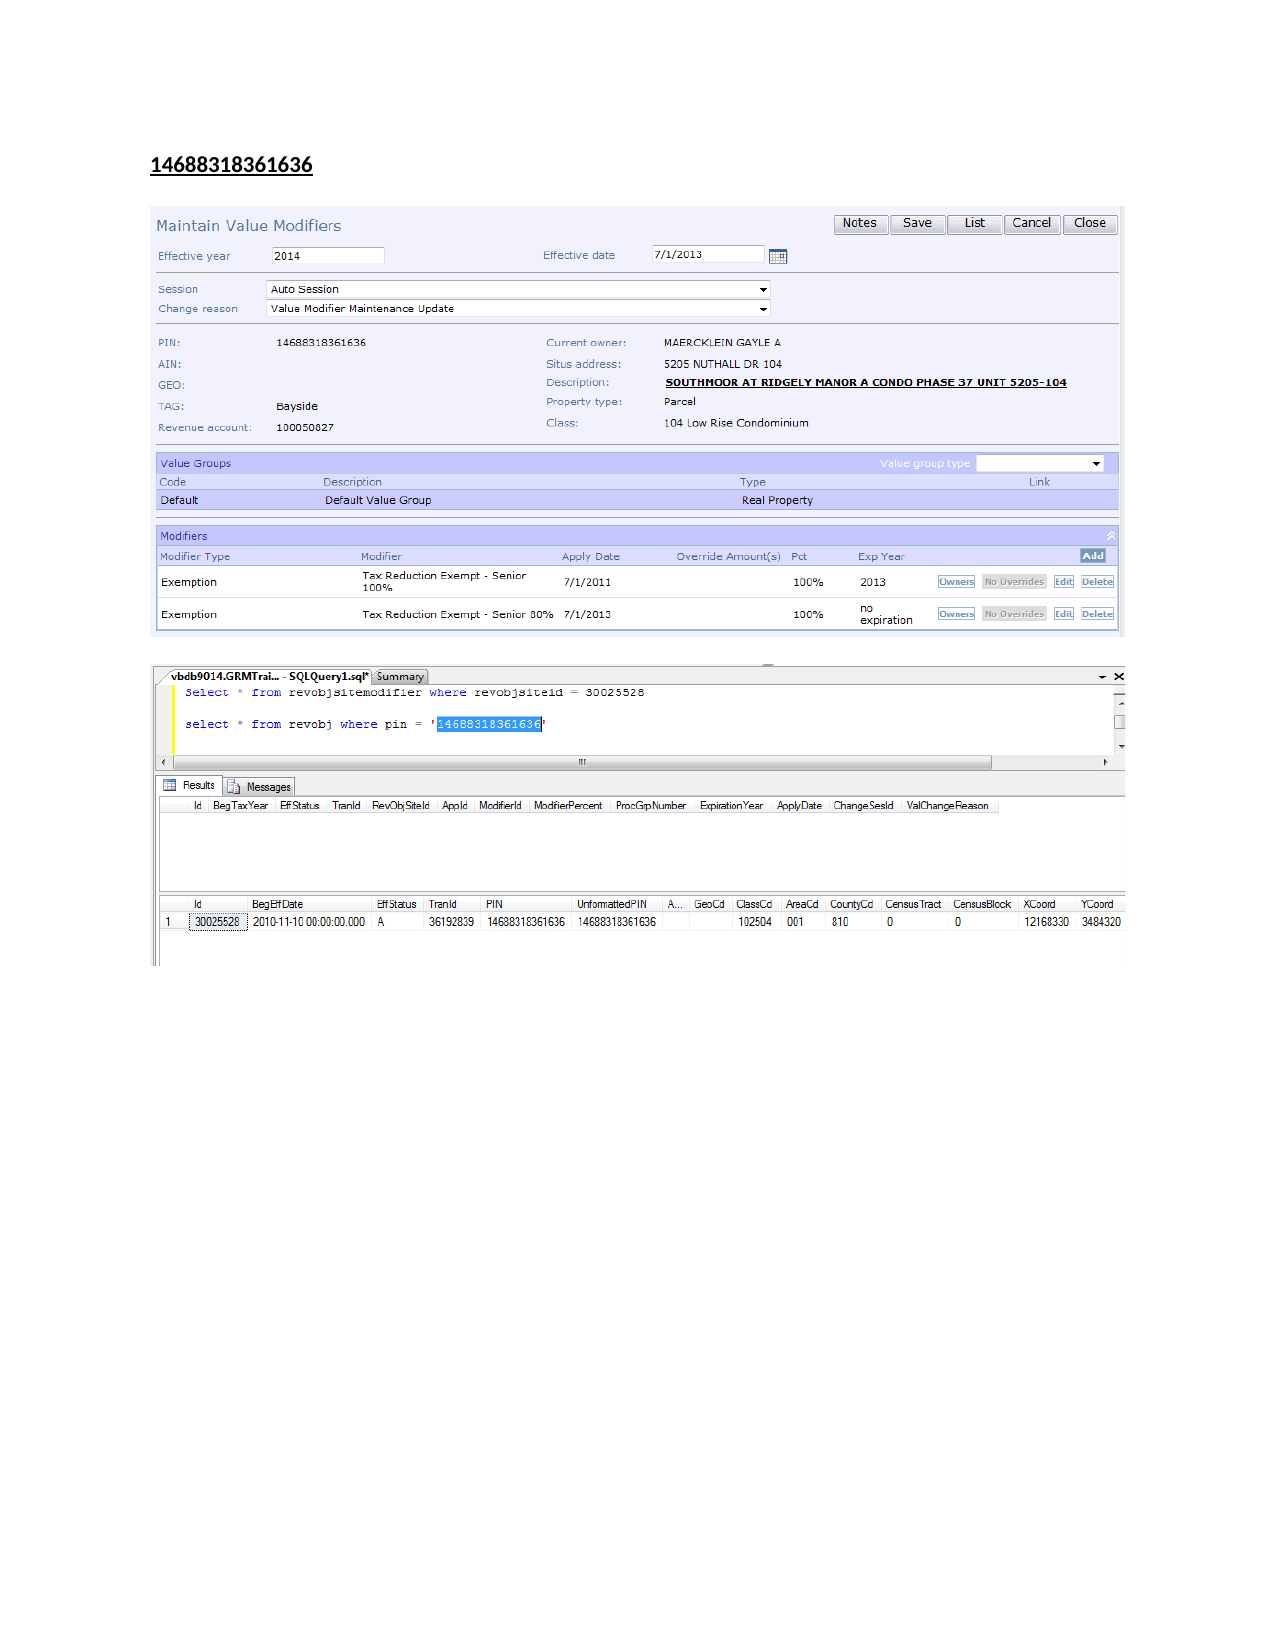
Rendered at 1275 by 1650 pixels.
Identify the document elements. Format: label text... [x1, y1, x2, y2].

text 14688318361636 [150, 150, 1125, 178]
picture [150, 664, 1125, 966]
picture [150, 206, 1125, 637]
